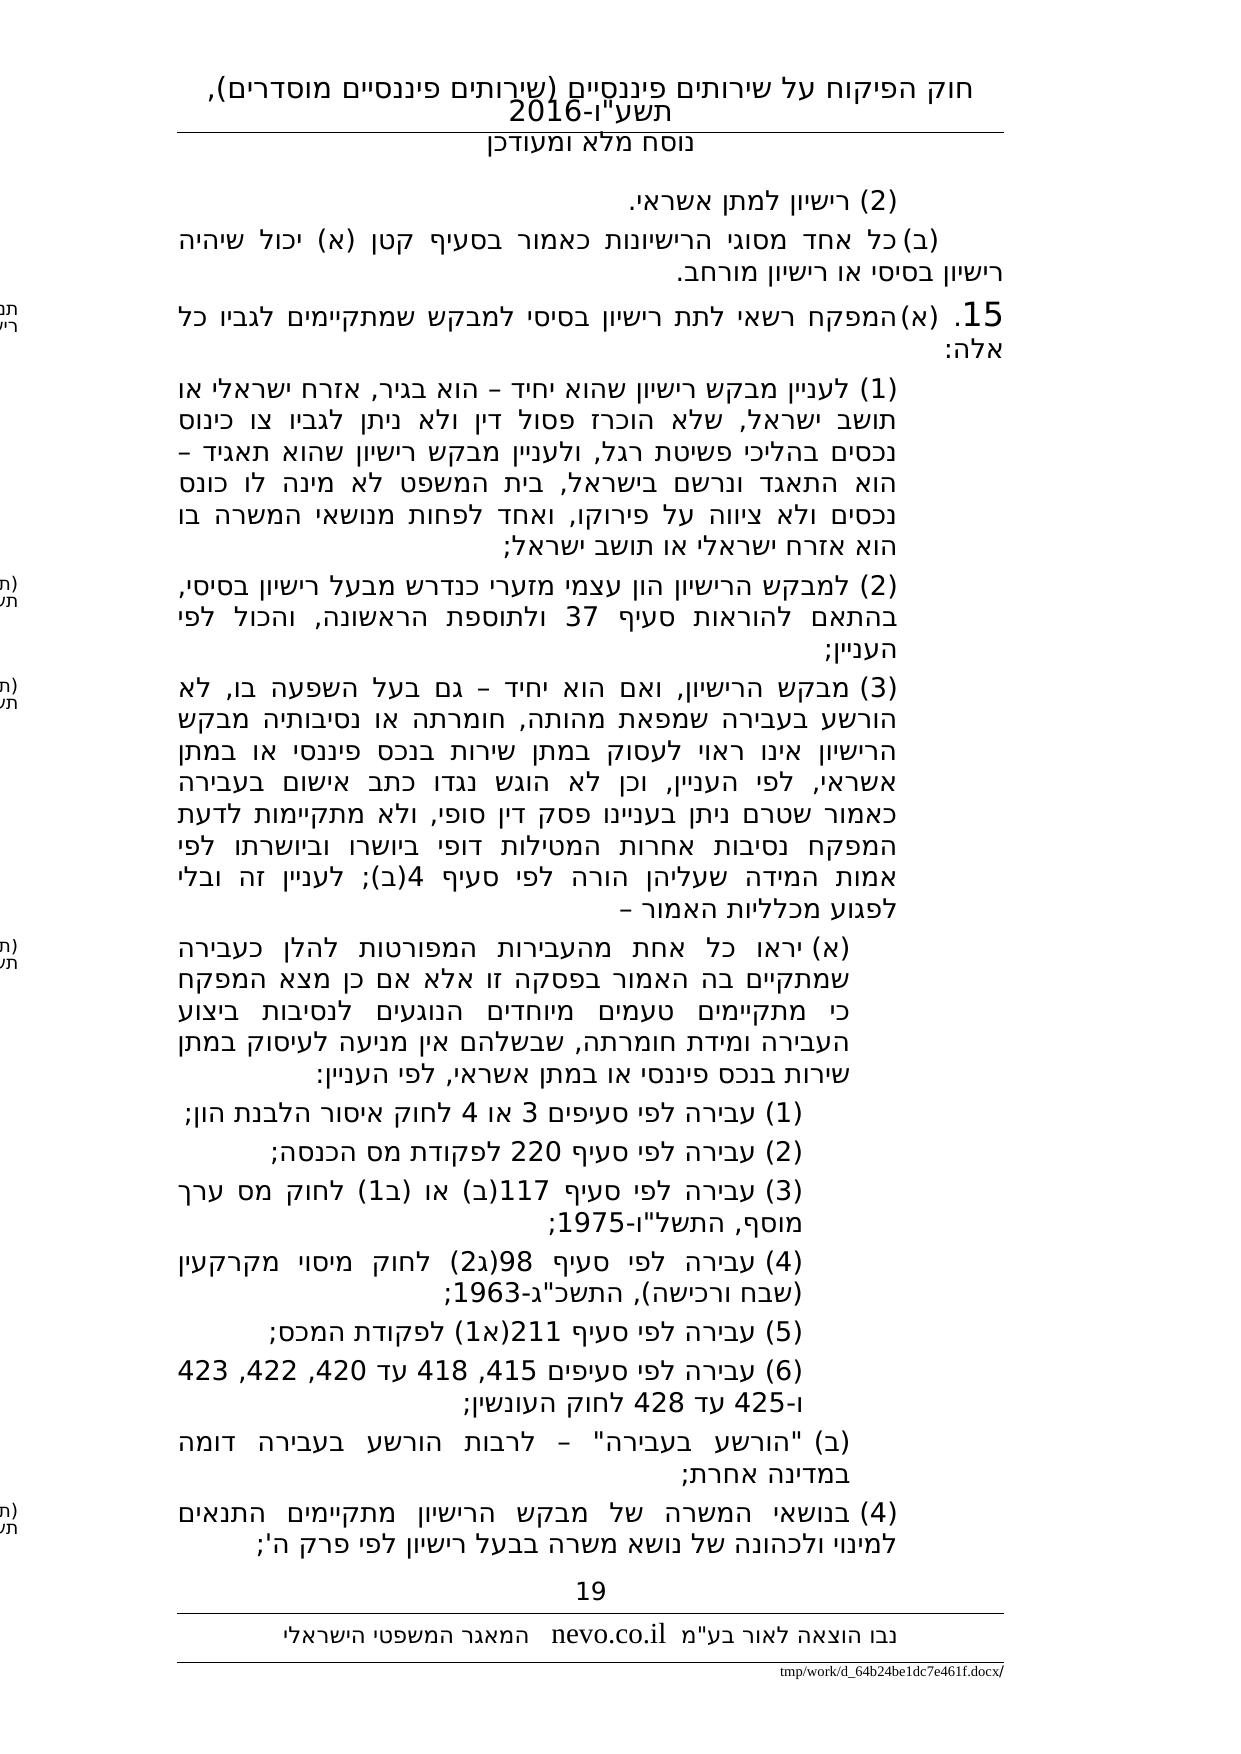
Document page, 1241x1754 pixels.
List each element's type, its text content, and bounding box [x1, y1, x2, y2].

text 15. (א) המפקח רשאי לתת רישיון בסיסי למבקש שמתקיימים לגביו כל אלה: [177, 295, 1004, 365]
text (5) עבירה לפי סעיף 211(א1) לפקודת המכס; [177, 1317, 803, 1348]
text (ב) כל אחד מסוגי הרישיונות כאמור בסעיף קטן (א) יכול שיהיה רישיון בסיסי או רישיון מורחב. [177, 224, 1004, 287]
text (4) עבירה לפי סעיף 98(ג2) לחוק מיסוי מקרקעין (שבח ורכישה), התשכ"ג-1963; [177, 1246, 803, 1309]
text (1) לעניין מבקש רישיון שהוא יחיד – הוא בגיר, אזרח ישראלי או תושב ישראל, שלא הוכרז פסול דין ולא ניתן לגביו צו כינוס נכסים בהליכי פשיטת רגל, ולעניין מבקש רישיון שהוא תאגיד – הוא התאגד ונרשם בישראל, בית המשפט לא מינה לו כונס נכסים ולא ציווה על פירוקו, ואחד לפחות מנושאי המשרה בו הוא אזרח ישראלי או תושב ישראל; [177, 373, 898, 562]
text (6) עבירה לפי סעיפים 415, 418 עד 420, 422, 423 ו-425 עד 428 לחוק העונשין; [177, 1356, 803, 1419]
text (4) בנושאי המשרה של מבקש הרישיון מתקיימים התנאים למינוי ולכהונה של נושא משרה בבעל רישיון לפי פרק ה'; [177, 1497, 898, 1560]
text (3) מבקש הרישיון, ואם הוא יחיד – גם בעל השפעה בו, לא הורשע בעבירה שמפאת מהותה, חומרתה או נסיבותיה מבקש הרישיון אינו ראוי לעסוק במתן שירות בנכס פיננסי או במתן אשראי, לפי העניין, וכן לא הוגש נגדו כתב אישום בעבירה כאמור שטרם ניתן בעניינו פסק דין סופי, ולא מתקיימות לדעת המפקח נסיבות אחרות המטילות דופי ביושרו וביושרתו לפי אמות המידה שעליהן הורה לפי סעיף 4(ב); לעניין זה ובלי לפגוע מכלליות האמור – [177, 672, 898, 924]
text (2) רישיון למתן אשראי. [177, 185, 898, 217]
text (3) עבירה לפי סעיף 117(ב) או (ב1) לחוק מס ערך מוסף, התשל"ו-1975; [177, 1175, 803, 1238]
text (1) עבירה לפי סעיפים 3 או 4 לחוק איסור הלבנת הון; [177, 1097, 803, 1129]
text (א) יראו כל אחת מהעבירות המפורטות להלן כעבירה שמתקיים בה האמור בפסקה זו אלא אם כן מצא המפקח כי מתקיימים טעמים מיוחדים הנוגעים לנסיבות ביצוע העבירה ומידת חומרתה, שבשלהם אין מניעה לעיסוק במתן שירות בנכס פיננסי או במתן אשראי, לפי העניין: [177, 932, 851, 1090]
text (2) למבקש הרישיון הון עצמי מזערי כנדרש מבעל רישיון בסיסי, בהתאם להוראות סעיף 37 ולתוספת הראשונה, והכול לפי העניין; [177, 570, 898, 664]
text (2) עבירה לפי סעיף 220 לפקודת מס הכנסה; [177, 1136, 803, 1168]
text (ב) "הורשע בעבירה" – לרבות הורשע בעבירה דומה במדינה אחרת; [177, 1426, 851, 1489]
